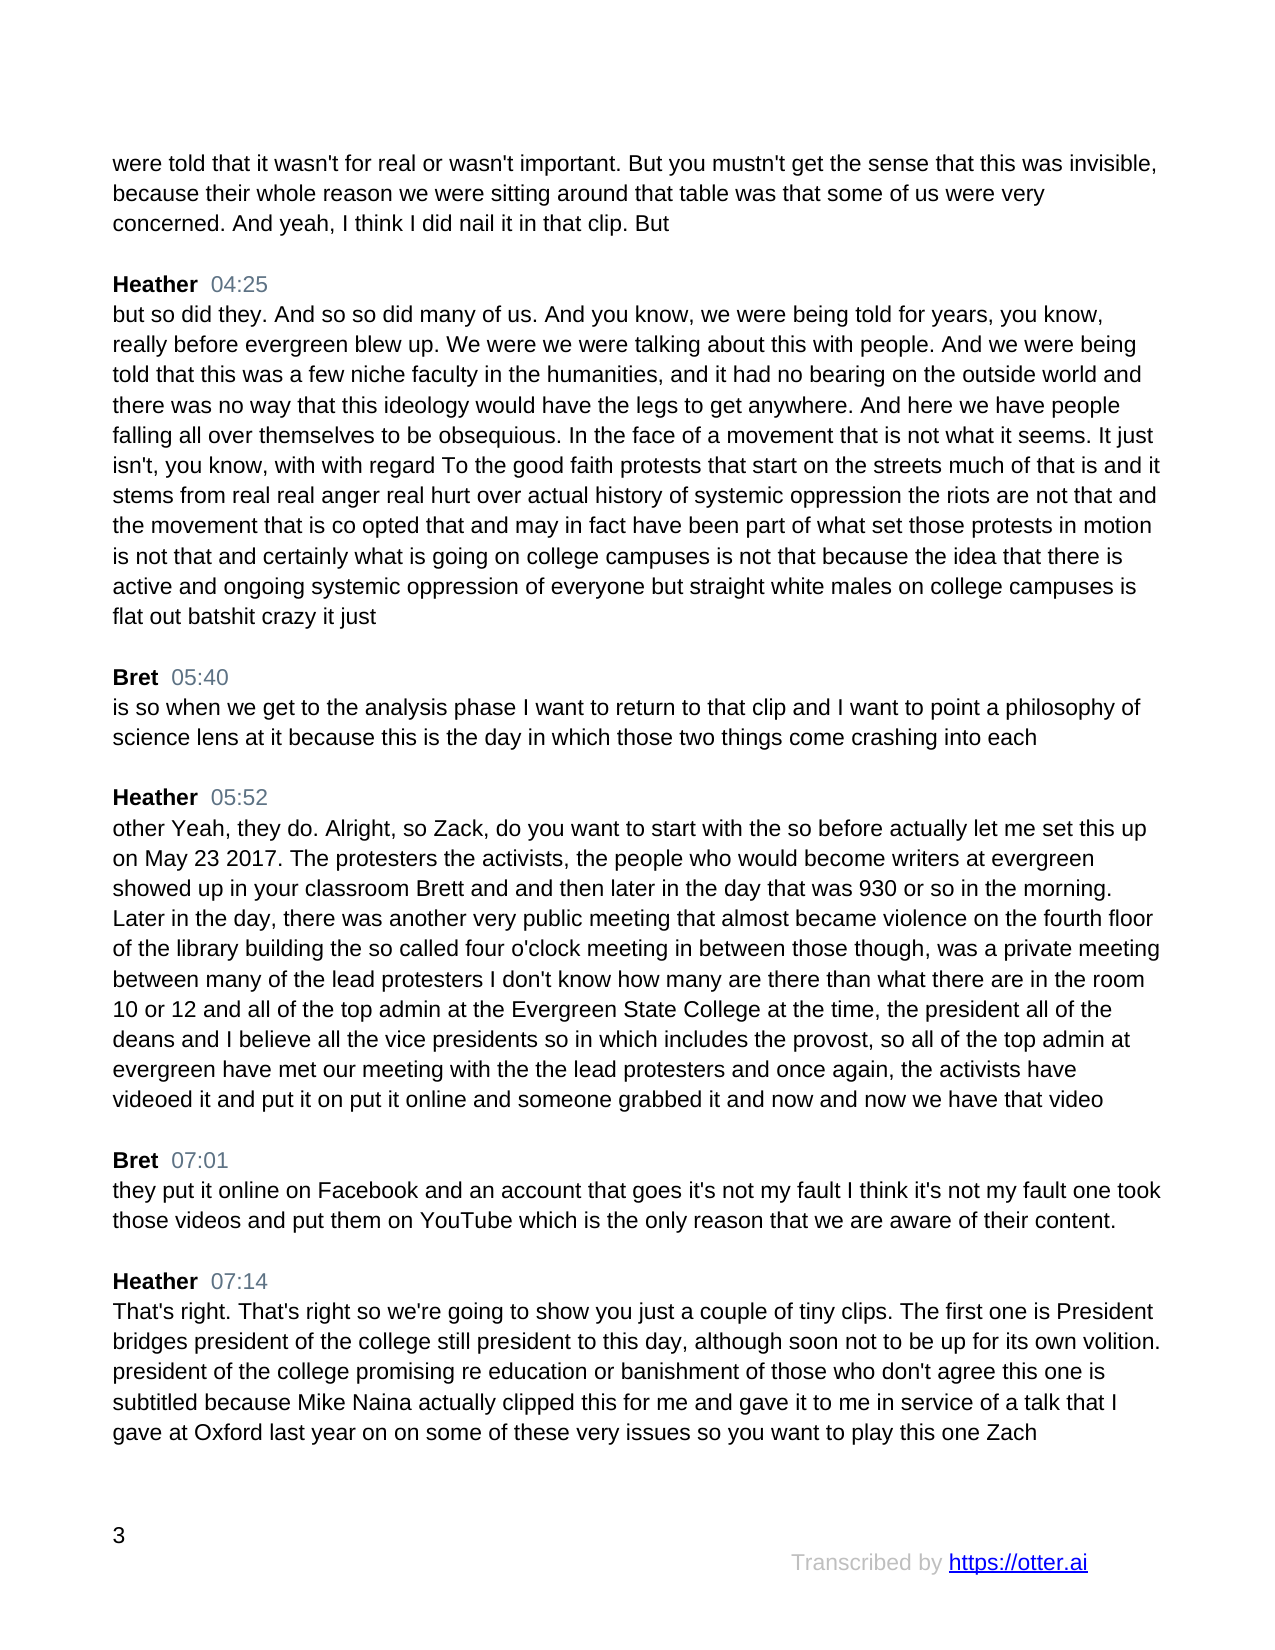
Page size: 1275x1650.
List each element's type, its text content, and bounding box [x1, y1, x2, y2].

text Bret 05:40 [112, 663, 1162, 690]
text That's right. That's right so we're going to show you just a couple of tiny clips. The first one is President bridges president of the college still president to this day, although soon not to be up for its own volition. president of the college promising re education or banishment of those who don't agree this one is subtitled because Mike Naina actually clipped this for me and gave it to me in service of a talk that I gave at Oxford last year on on some of these very issues so you want to play this one Zach [112, 1298, 1162, 1445]
text is so when we get to the analysis phase I want to return to that clip and I want to point a philosophy of science lens at it because this is the day in which those two things come crashing into each [112, 694, 1162, 750]
text other Yeah, they do. Alright, so Zack, do you want to start with the so before actually let me set this up on May 23 2017. The protesters the activists, the people who would become writers at evergreen showed up in your classroom Brett and and then later in the day that was 930 or so in the morning. Later in the day, there was another very public meeting that almost became violence on the fourth floor of the library building the so called four o'clock meeting in between those though, was a private meeting between many of the lead protesters I don't know how many are there than what there are in the room 10 or 12 and all of the top admin at the Evergreen State College at the time, the president all of the deans and I believe all the vice presidents so in which includes the provost, so all of the top admin at evergreen have met our meeting with the the lead protesters and once again, the activists have videoed it and put it on put it online and someone grabbed it and now and now we have that video [112, 814, 1162, 1113]
text Heather 04:25 [112, 271, 1162, 297]
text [112, 150, 1162, 237]
text Heather 05:52 [112, 784, 1162, 811]
text but so did they. And so so did many of us. And you know, we were being told for years, you know, really before evergreen blew up. We were we were talking about this with people. And we were being told that this was a few niche faculty in the humanities, and it had no bearing on the outside world and there was no way that this ideology would have the legs to get anywhere. And here we have people falling all over themselves to be obsequious. In the face of a movement that is not what it seems. It just isn't, you know, with with regard To the good faith protests that start on the streets much of that is and it stems from real real anger real hurt over actual history of systemic oppression the riots are not that and the movement that is co opted that and may in fact have been part of what set those protests in motion is not that and certainly what is going on college campuses is not that because the idea that there is active and ongoing systemic oppression of everyone but straight white males on college campuses is flat out batshit crazy it just [112, 301, 1162, 629]
text they put it online on Facebook and an account that goes it's not my fault I think it's not my fault one took those videos and put them on YouTube which is the only reason that we are aware of their content. [112, 1177, 1162, 1234]
text Heather 07:14 [112, 1268, 1162, 1294]
text Bret 07:01 [112, 1147, 1162, 1173]
